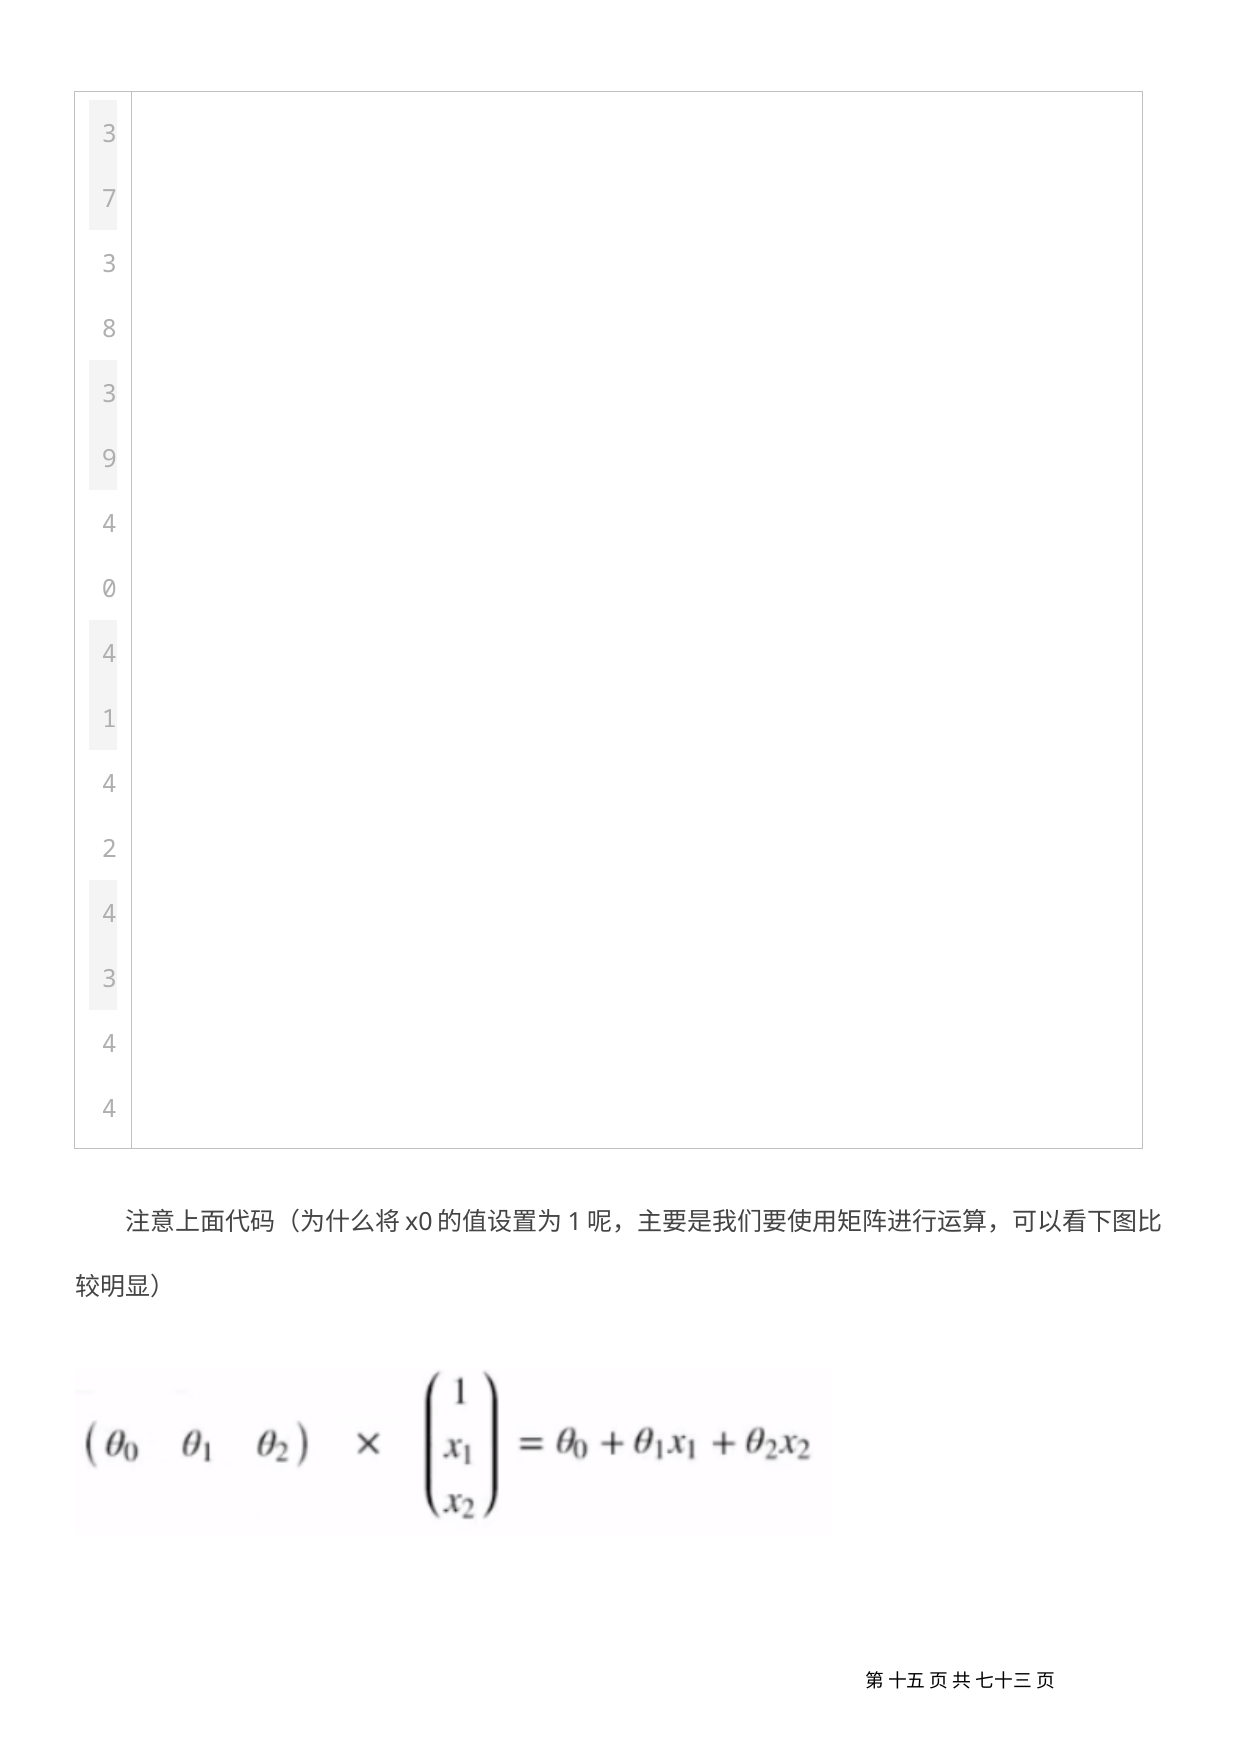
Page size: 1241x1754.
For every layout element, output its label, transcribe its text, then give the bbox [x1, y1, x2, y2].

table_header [75, 92, 131, 1148]
text 注意上面代码（为什么将x0的值设置为1呢，主要是我们要使用矩阵进行运算，可以看下图比较明显） [75, 1187, 1165, 1317]
picture [75, 1369, 832, 1535]
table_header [132, 92, 1142, 1148]
